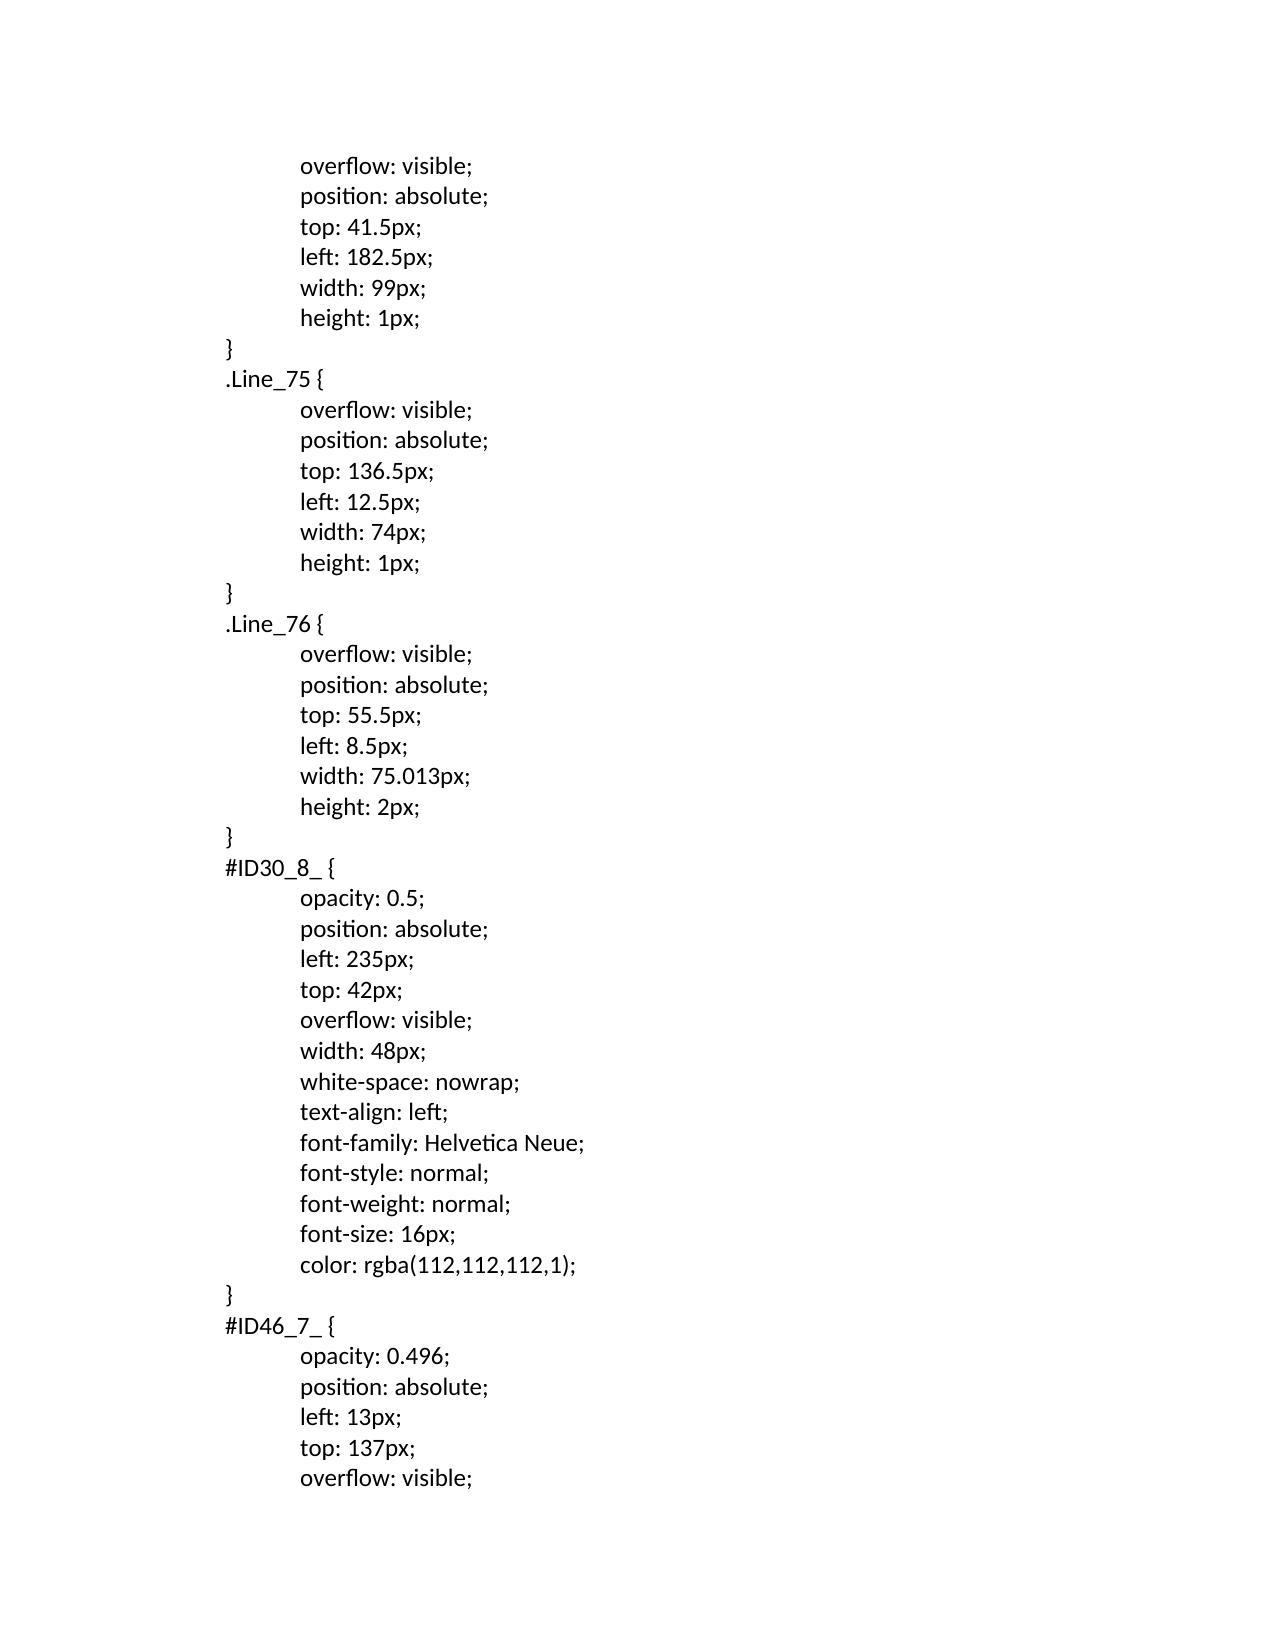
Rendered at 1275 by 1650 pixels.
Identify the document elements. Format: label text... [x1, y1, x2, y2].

text overflow: visible; [150, 1462, 1125, 1493]
text overflow: visible; [150, 638, 1125, 669]
text } [150, 1279, 1125, 1310]
text height: 1px; [150, 547, 1125, 577]
text font-family: Helvetica Neue; [150, 1127, 1125, 1157]
text top: 55.5px; [150, 699, 1125, 730]
text white-space: nowrap; [150, 1066, 1125, 1096]
text font-style: normal; [150, 1157, 1125, 1188]
text position: absolute; [150, 1371, 1125, 1401]
text color: rgba(112,112,112,1); [150, 1249, 1125, 1279]
text position: absolute; [150, 669, 1125, 699]
text position: absolute; [150, 425, 1125, 455]
text width: 99px; [150, 272, 1125, 303]
text left: 182.5px; [150, 242, 1125, 272]
text overflow: visible; [150, 150, 1125, 181]
text left: 235px; [150, 943, 1125, 974]
text overflow: visible; [150, 394, 1125, 425]
text width: 75.013px; [150, 760, 1125, 791]
text opacity: 0.496; [150, 1340, 1125, 1371]
text #ID46_7_ { [150, 1310, 1125, 1340]
text #ID30_8_ { [150, 852, 1125, 882]
text top: 42px; [150, 974, 1125, 1004]
text height: 2px; [150, 791, 1125, 821]
text font-size: 16px; [150, 1218, 1125, 1249]
text left: 12.5px; [150, 486, 1125, 516]
text .Line_76 { [150, 608, 1125, 638]
text .Line_75 { [150, 364, 1125, 394]
text overflow: visible; [150, 1004, 1125, 1035]
text left: 8.5px; [150, 730, 1125, 760]
text opacity: 0.5; [150, 882, 1125, 913]
text position: absolute; [150, 913, 1125, 943]
text } [150, 821, 1125, 852]
text height: 1px; [150, 303, 1125, 333]
text position: absolute; [150, 181, 1125, 211]
text } [150, 577, 1125, 608]
text left: 13px; [150, 1401, 1125, 1432]
text top: 136.5px; [150, 455, 1125, 486]
text } [150, 333, 1125, 364]
text width: 74px; [150, 516, 1125, 547]
text font-weight: normal; [150, 1188, 1125, 1218]
text text-align: left; [150, 1096, 1125, 1127]
text top: 137px; [150, 1432, 1125, 1462]
text width: 48px; [150, 1035, 1125, 1066]
text top: 41.5px; [150, 211, 1125, 242]
